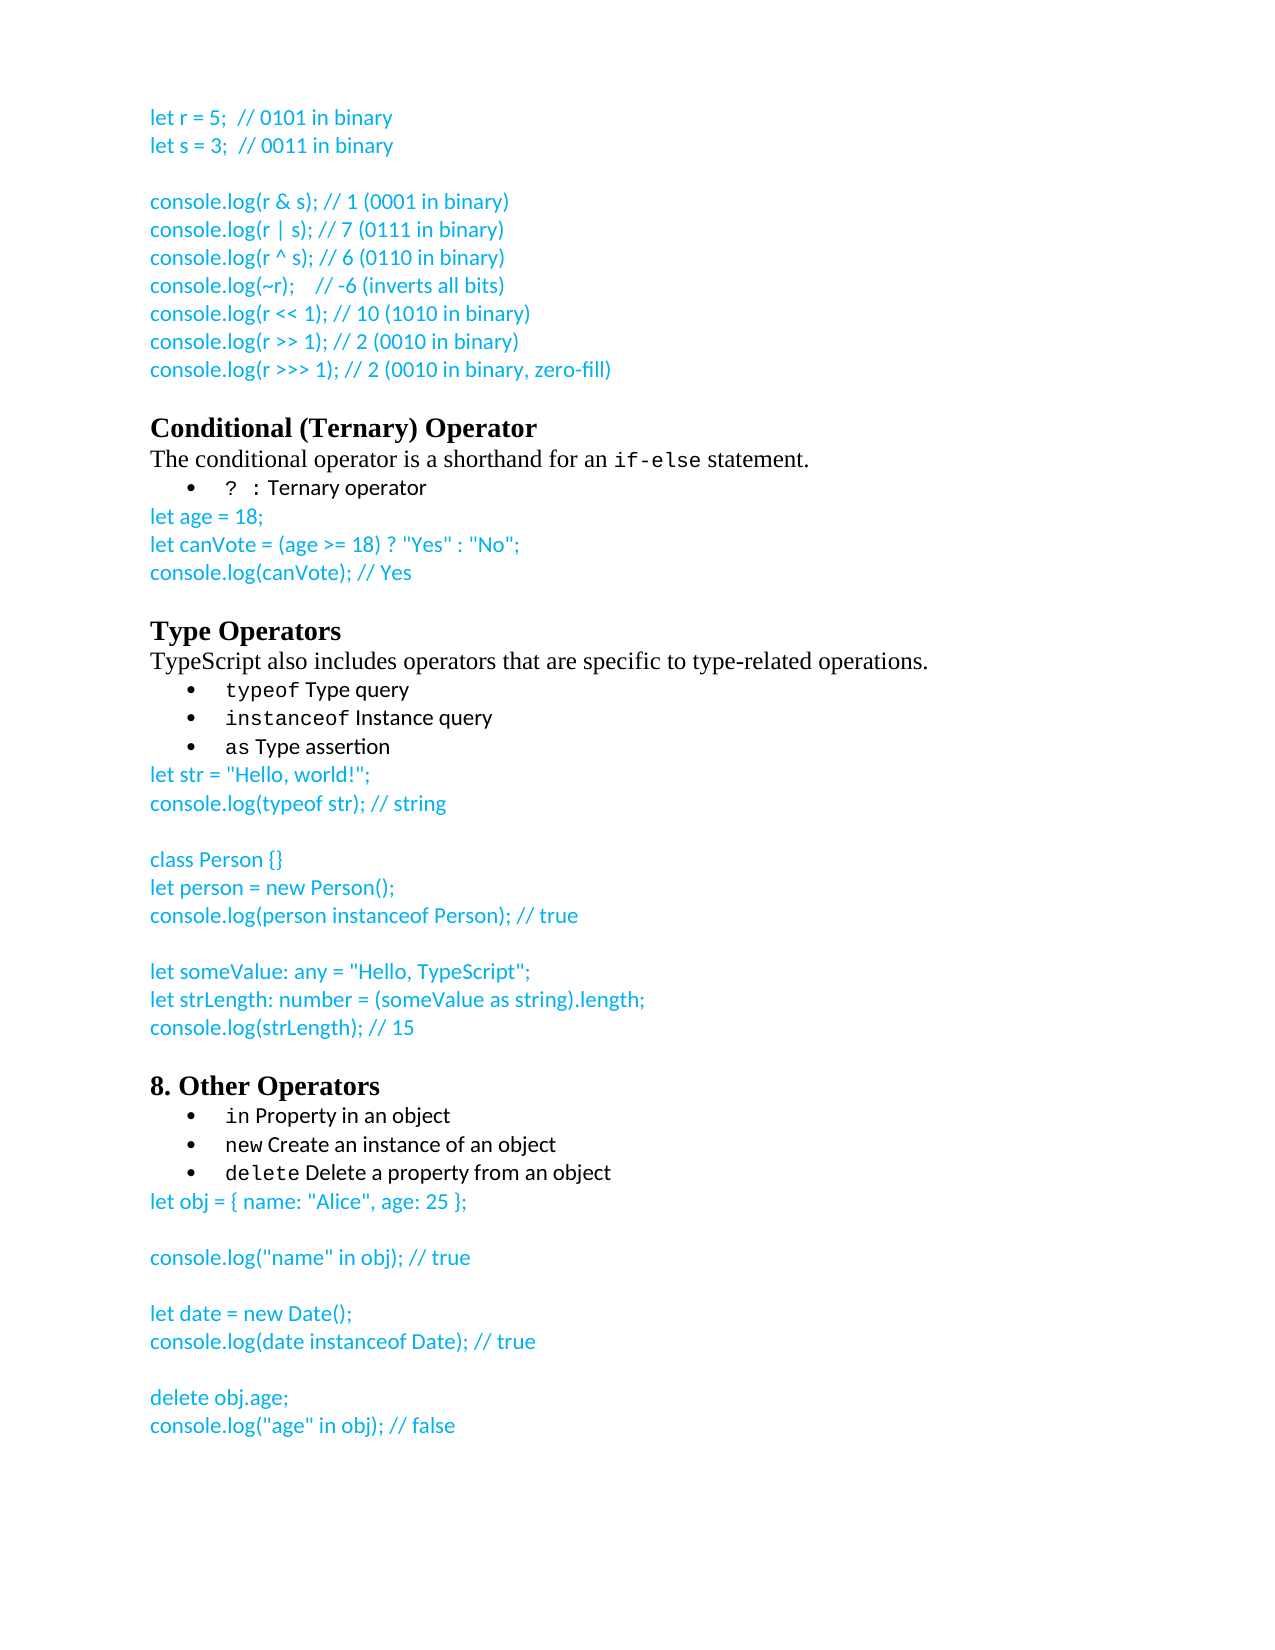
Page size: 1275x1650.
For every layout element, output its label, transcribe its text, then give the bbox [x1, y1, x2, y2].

text class Person {} [150, 845, 1125, 873]
text The conditional operator is a shorthand for an if-else statement. [150, 444, 1125, 473]
subtitle Type Operators [150, 614, 1125, 646]
text console.log(r & s); // 1 (0001 in binary) [150, 187, 1125, 215]
list ? : Ternary operator [187, 473, 1125, 502]
text console.log("age" in obj); // false [150, 1411, 1125, 1439]
subtitle Conditional (Ternary) Operator [150, 411, 1125, 444]
list in Property in an object [187, 1101, 1125, 1130]
text console.log(r | s); // 7 (0111 in binary) [150, 215, 1125, 243]
text let s = 3; // 0011 in binary [150, 131, 1125, 159]
list instanceof Instance query [187, 703, 1125, 732]
text console.log("name" in obj); // true [150, 1243, 1125, 1271]
text console.log(typeof str); // string [150, 789, 1125, 817]
text let obj = { name: "Alice", age: 25 }; [150, 1187, 1125, 1215]
text let r = 5; // 0101 in binary [150, 103, 1125, 131]
text console.log(canVote); // Yes [150, 558, 1125, 586]
text let str = "Hello, world!"; [150, 761, 1125, 789]
text delete obj.age; [150, 1383, 1125, 1411]
text console.log(~r); // -6 (inverts all bits) [150, 271, 1125, 299]
text let canVote = (age >= 18) ? "Yes" : "No"; [150, 530, 1125, 558]
list as Type assertion [187, 732, 1125, 761]
text console.log(r >> 1); // 2 (0010 in binary) [150, 327, 1125, 355]
list delete Delete a property from an object [187, 1158, 1125, 1187]
text console.log(r ^ s); // 6 (0110 in binary) [150, 243, 1125, 271]
text let date = new Date(); [150, 1299, 1125, 1327]
list new Create an instance of an object [187, 1130, 1125, 1158]
text let someValue: any = "Hello, TypeScript"; [150, 957, 1125, 985]
text let strLength: number = (someValue as string).length; [150, 985, 1125, 1013]
list typeof Type query [187, 675, 1125, 703]
subtitle 8. Other Operators [150, 1069, 1125, 1101]
text console.log(date instanceof Date); // true [150, 1327, 1125, 1355]
text console.log(r >>> 1); // 2 (0010 in binary, zero-fill) [150, 355, 1125, 383]
text let person = new Person(); [150, 873, 1125, 901]
text TypeScript also includes operators that are specific to type-related operations. [150, 646, 1125, 675]
text console.log(r << 1); // 10 (1010 in binary) [150, 299, 1125, 327]
text console.log(person instanceof Person); // true [150, 901, 1125, 929]
text let age = 18; [150, 502, 1125, 530]
text console.log(strLength); // 15 [150, 1013, 1125, 1041]
